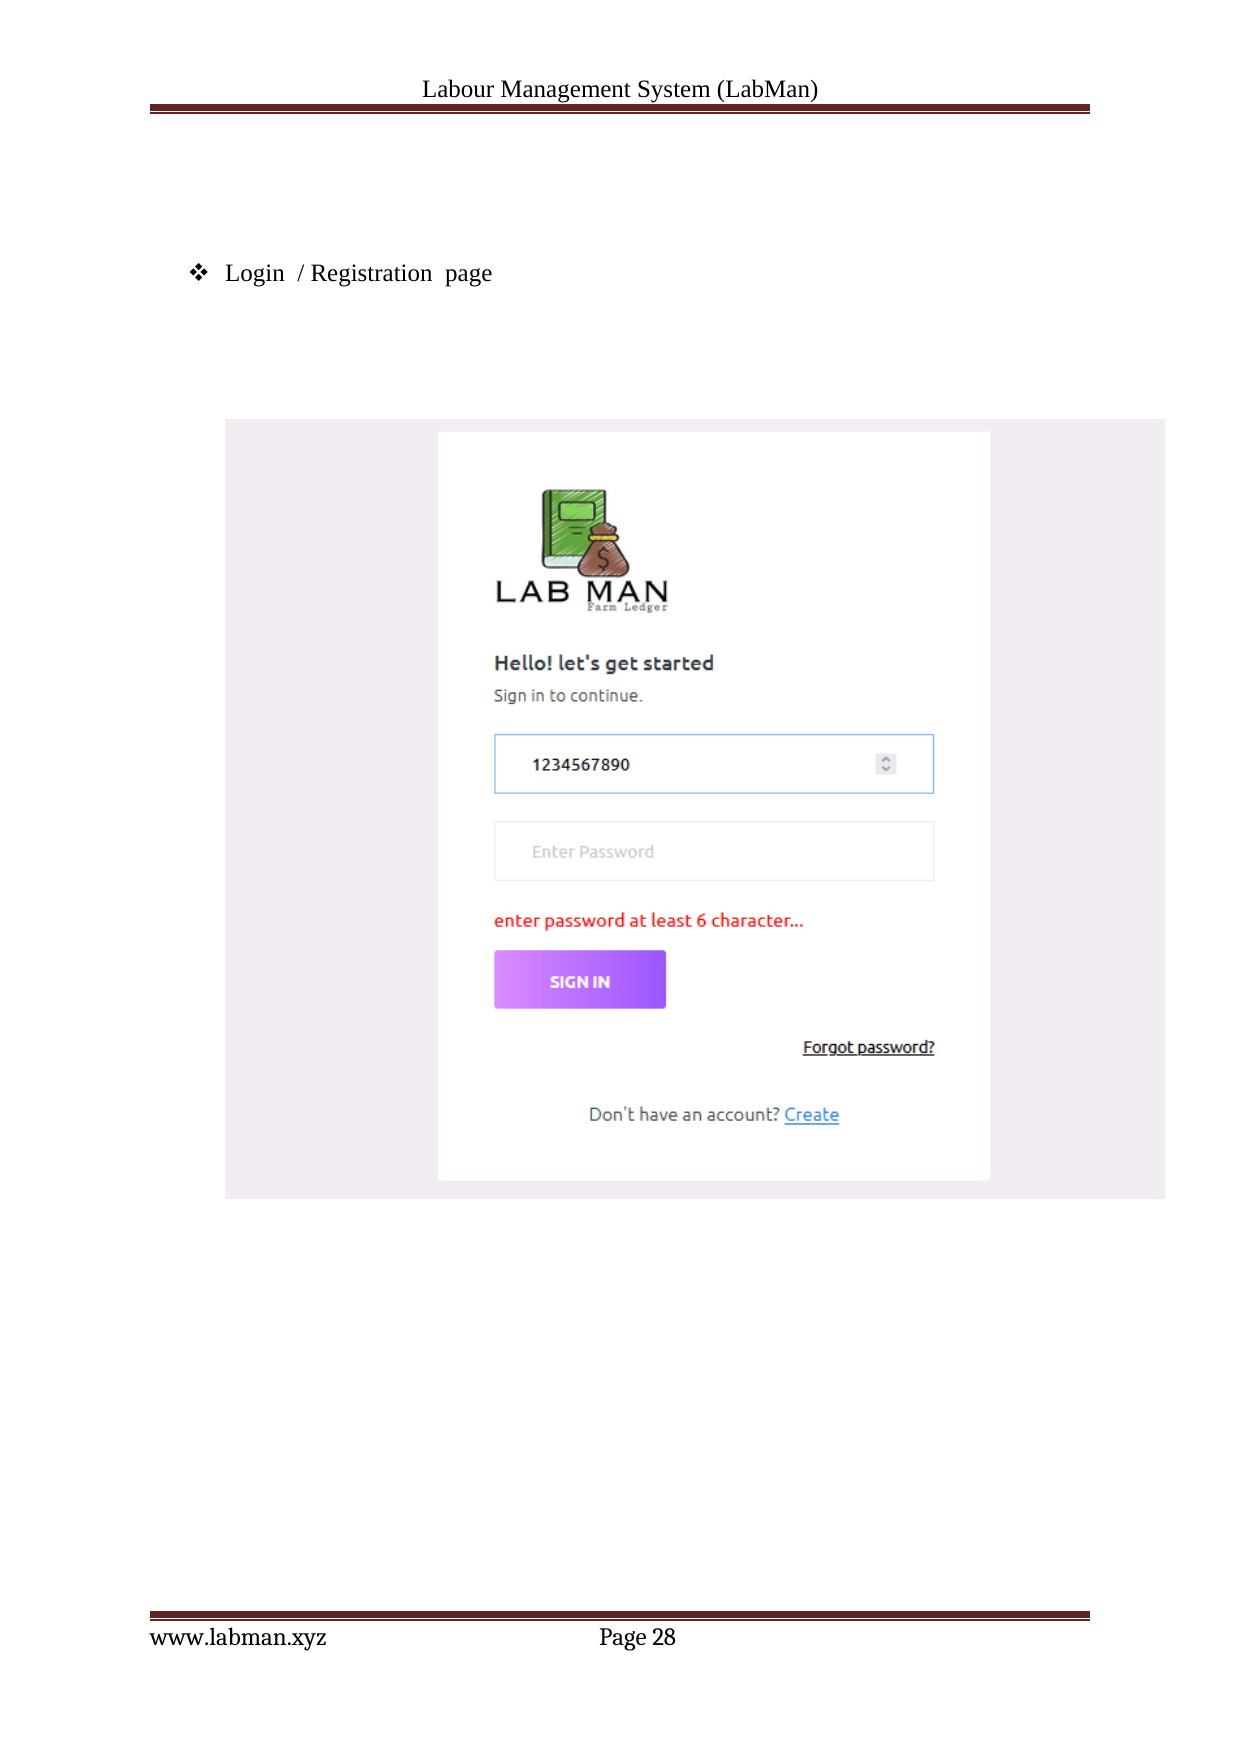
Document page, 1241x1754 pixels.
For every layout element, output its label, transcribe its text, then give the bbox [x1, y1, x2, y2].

list Login / Registration page [187, 258, 1090, 286]
picture [225, 419, 1166, 1199]
